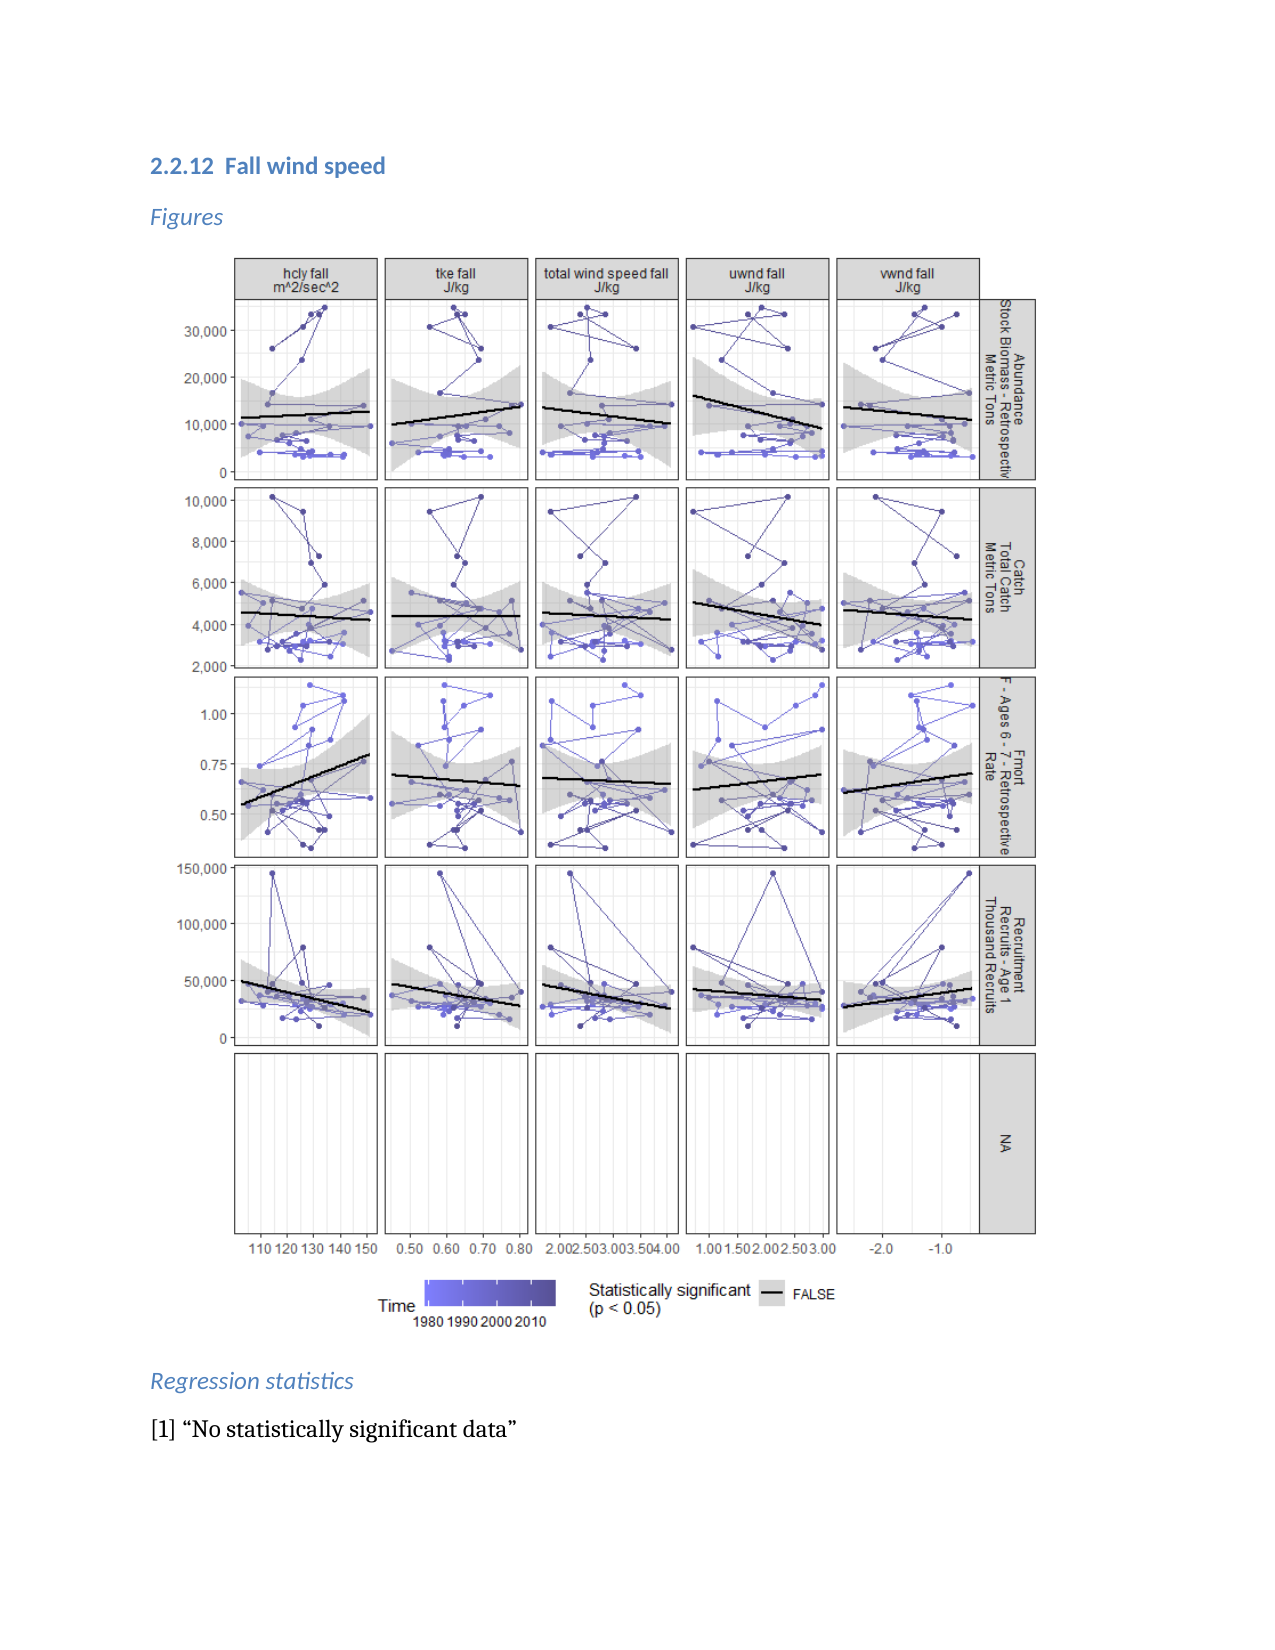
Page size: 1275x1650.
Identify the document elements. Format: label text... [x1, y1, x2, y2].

subtitle Regression statistics [150, 1365, 1125, 1396]
subtitle Figures [150, 201, 1125, 232]
picture [168, 250, 1044, 1345]
subtitle 2.2.12 Fall wind speed [150, 150, 1125, 181]
text [1] “No statistically significant data” [150, 1414, 1125, 1443]
